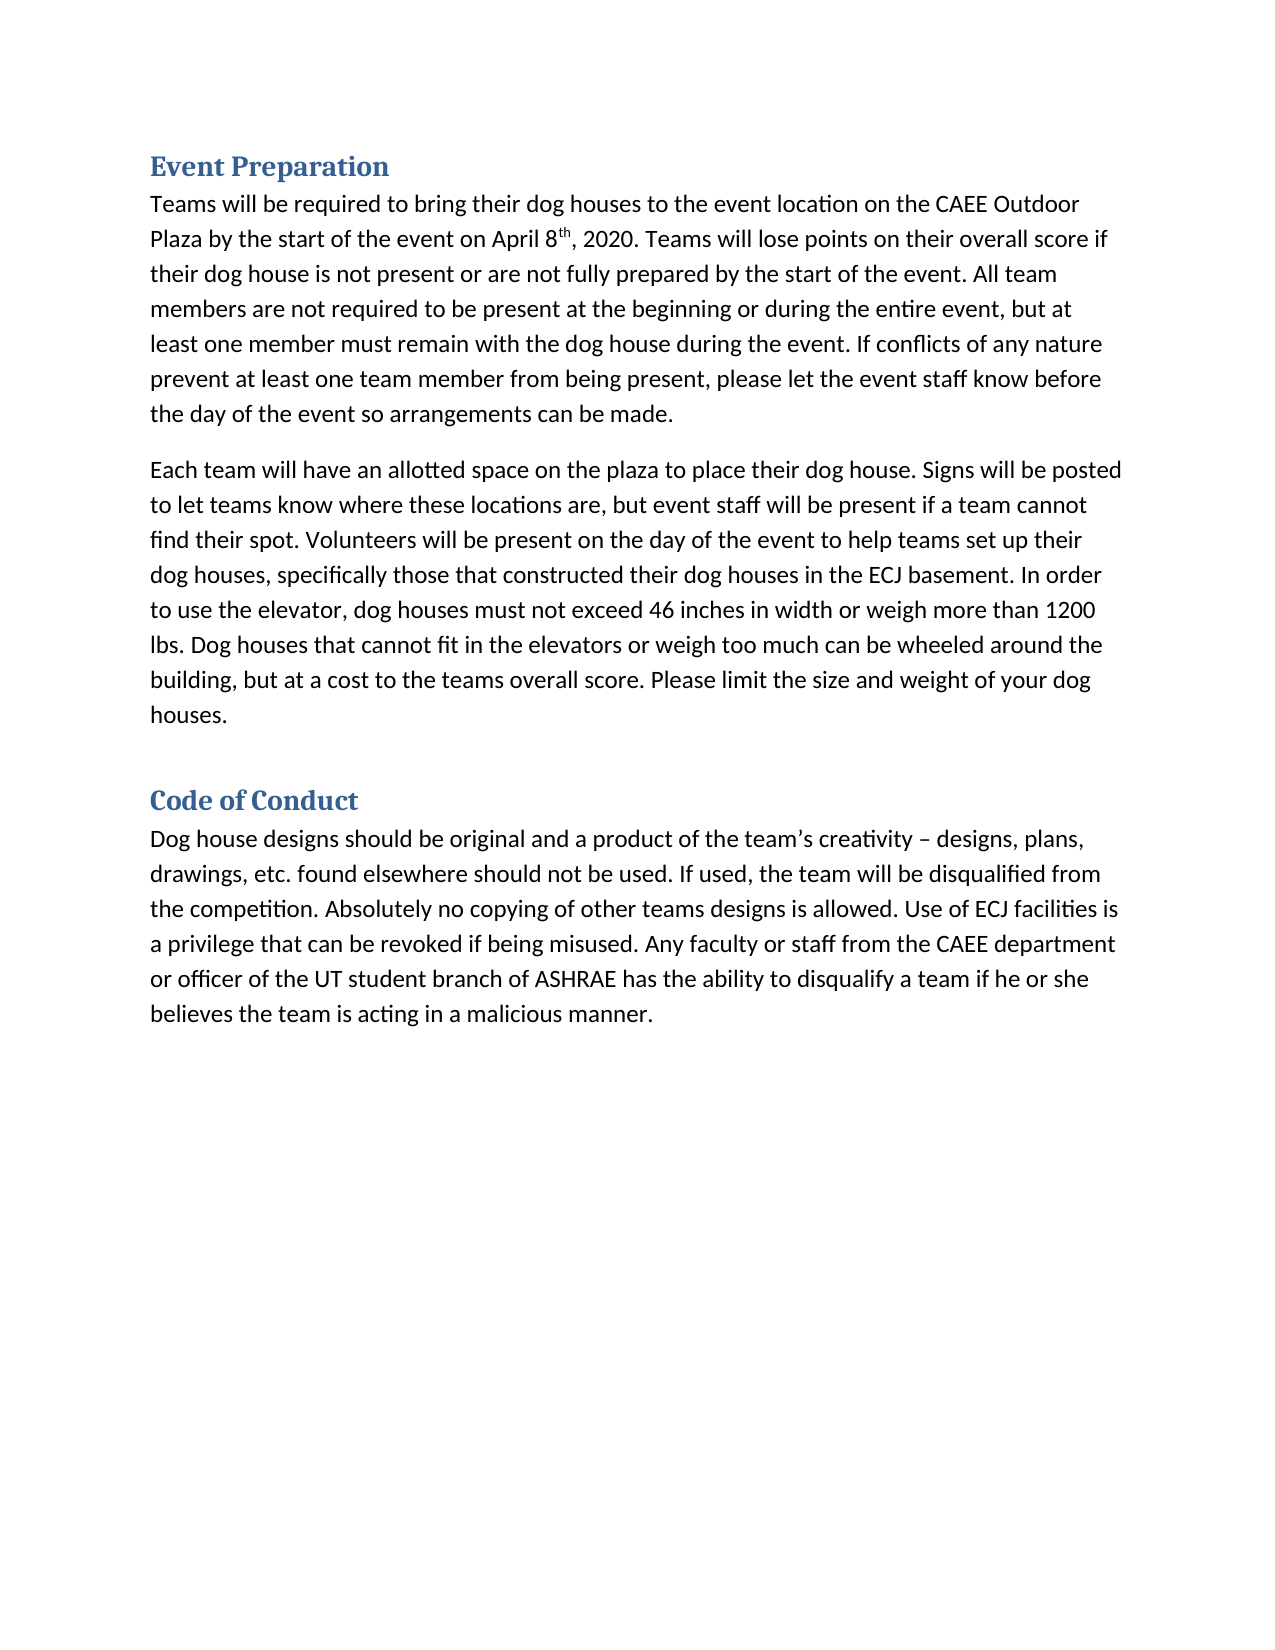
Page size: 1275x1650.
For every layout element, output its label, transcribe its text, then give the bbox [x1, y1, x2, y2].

subtitle Event Preparation [150, 150, 1125, 183]
text Teams will be required to bring their dog houses to the event location on the CAEE Outdoor Plaza by the start of the event on April 8th, 2020. Teams will lose points on their overall score if their dog house is not present or are not fully prepared by the start of the event. All team members are not required to be present at the beginning or during the entire event, but at least one member must remain with the dog house during the event. If conflicts of any nature prevent at least one team member from being present, please let the event staff know before the day of the event so arrangements can be made. [150, 188, 1125, 429]
subtitle Code of Conduct [150, 784, 1125, 818]
text Each team will have an allotted space on the plaza to place their dog house. Signs will be posted to let teams know where these locations are, but event staff will be present if a team cannot find their spot. Volunteers will be present on the day of the event to help teams set up their dog houses, specifically those that constructed their dog houses in the ECJ basement. In order to use the elevator, dog houses must not exceed 46 inches in width or weigh more than 1200 lbs. Dog houses that cannot fit in the elevators or weigh too much can be wheeled around the building, but at a cost to the teams overall score. Please limit the size and weight of your dog houses. [150, 454, 1125, 730]
text Dog house designs should be original and a product of the team’s creativity – designs, plans, drawings, etc. found elsewhere should not be used. If used, the team will be disqualified from the competition. Absolutely no copying of other teams designs is allowed. Use of ECJ facilities is a privilege that can be revoked if being misused. Any faculty or staff from the CAEE department or officer of the UT student branch of ASHRAE has the ability to disqualify a team if he or she believes the team is acting in a malicious manner. [150, 823, 1125, 1028]
